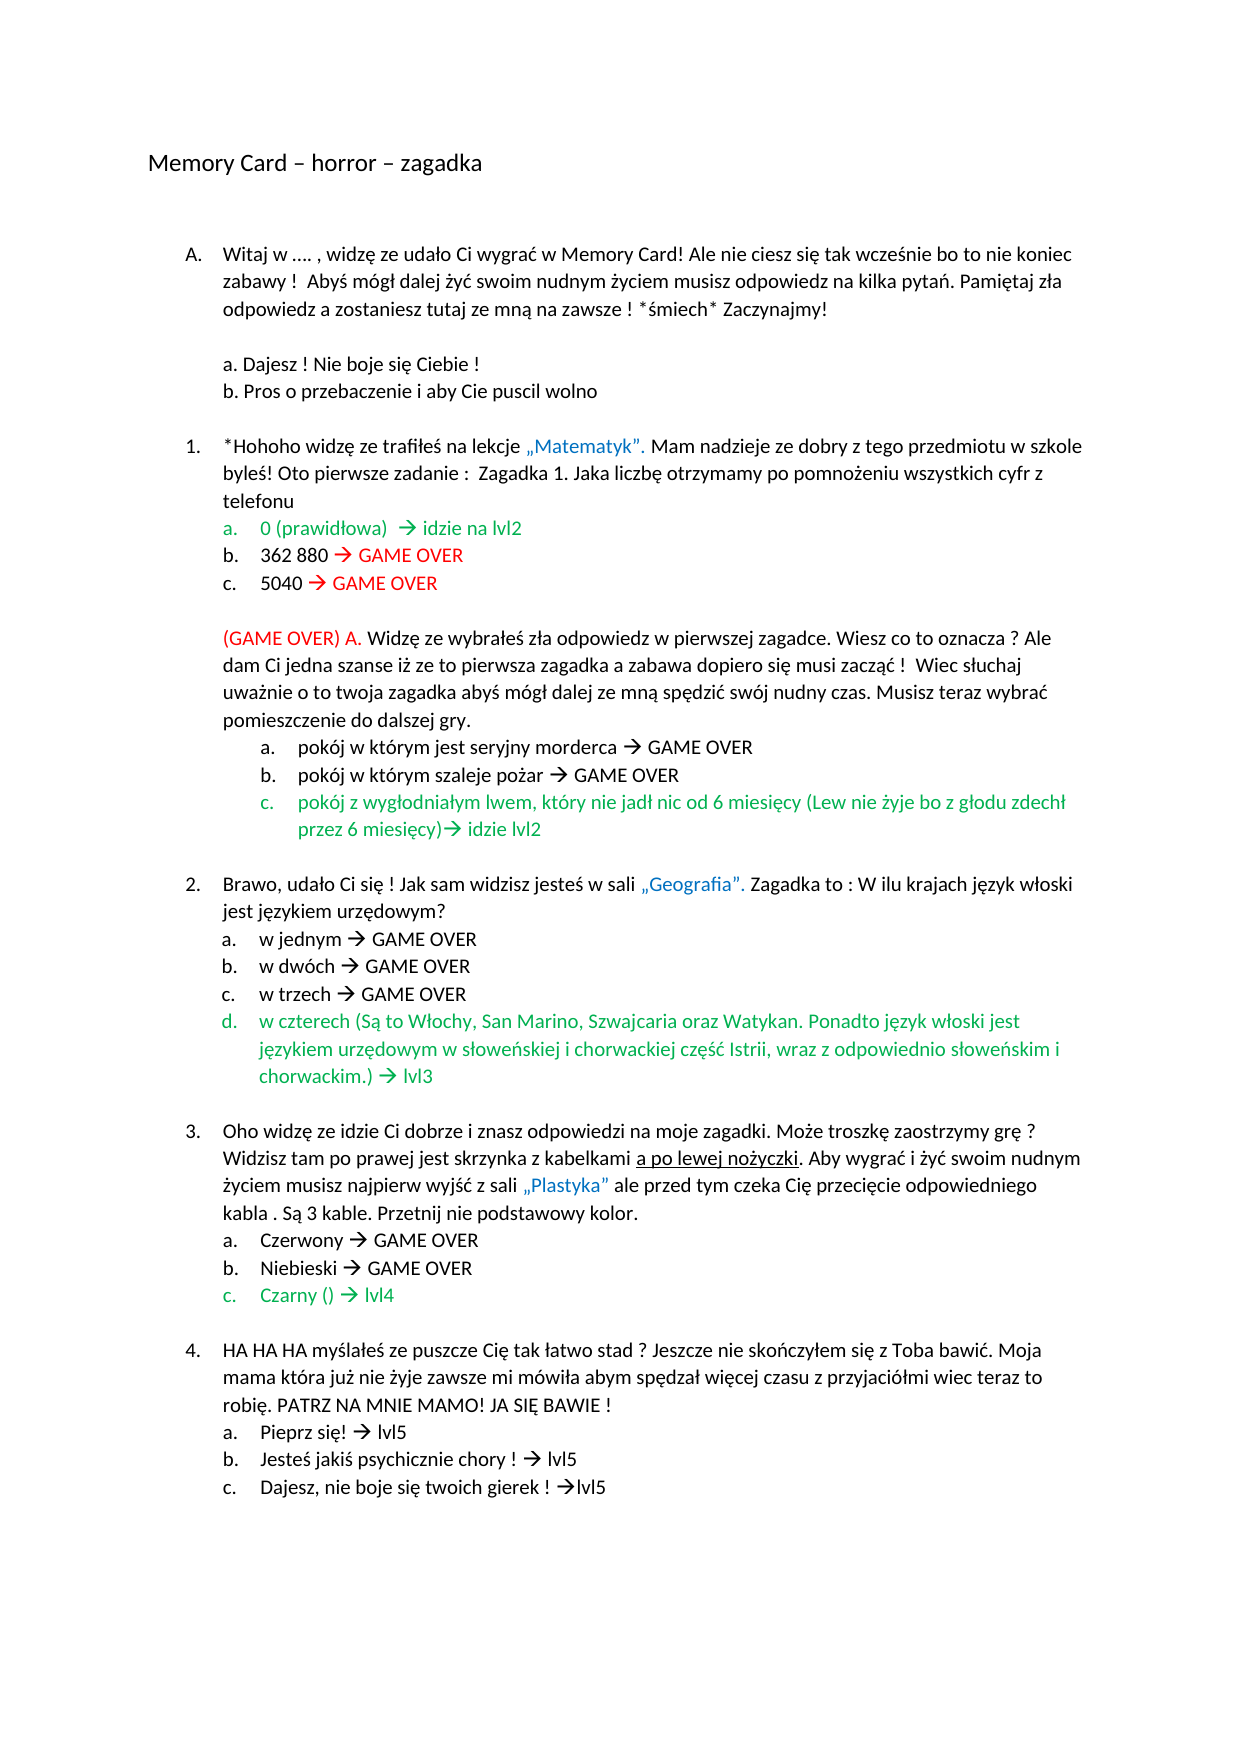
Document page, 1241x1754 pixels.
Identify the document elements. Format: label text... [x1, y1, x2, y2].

list 362 880 GAME OVER [223, 543, 1093, 568]
list Jesteś jakiś psychicznie chory ! lvl5 [223, 1447, 1093, 1472]
text Memory Card – horror – zagadka [148, 148, 1093, 178]
list b. Pros o przebaczenie i aby Cie puscil wolno [223, 378, 1093, 404]
list w dwóch GAME OVER [221, 953, 1093, 979]
list *Hohoho widzę ze trafiłeś na lekcje „Matematyk”. Mam nadzieje ze dobry z tego przedmiotu w szkole byleś! Oto pierwsze zadanie : Zagadka 1. Jaka liczbę otrzymamy po pomnożeniu wszystkich cyfr z telefonu [185, 433, 1093, 513]
list a. Dajesz ! Nie boje się Ciebie ! [223, 351, 1093, 376]
list pokój w którym szaleje pożar GAME OVER [260, 762, 1093, 787]
list Oho widzę ze idzie Ci dobrze i znasz odpowiedzi na moje zagadki. Może troszkę zaostrzymy grę ? Widzisz tam po prawej jest skrzynka z kabelkami a po lewej nożyczki. Aby wygrać i żyć swoim nudnym życiem musisz najpierw wyjść z sali „Plastyka” ale przed tym czeka Cię przecięcie odpowiedniego kabla . Są 3 kable. Przetnij nie podstawowy kolor. [185, 1118, 1093, 1226]
list 5040 GAME OVER [223, 570, 1093, 595]
list Brawo, udało Ci się ! Jak sam widzisz jesteś w sali „Geografia”. Zagadka to : W ilu krajach język włoski jest językiem urzędowym? [185, 871, 1093, 924]
list HA HA HA myślałeś ze puszcze Cię tak łatwo stad ? Jeszcze nie skończyłem się z Toba bawić. Moja mama która już nie żyje zawsze mi mówiła abym spędzał więcej czasu z przyjaciółmi wiec teraz to robię. PATRZ NA MNIE MAMO! JA SIĘ BAWIE ! [185, 1337, 1093, 1417]
list Pieprz się! lvl5 [223, 1419, 1093, 1445]
list w czterech (Są to Włochy, San Marino, Szwaj­ca­ria oraz Watykan. Ponadto język włoski jest językiem urzę­do­wym w sło­weń­skiej i chor­wac­kiej część Istrii, wraz z od­po­wied­nio sło­weń­skim i chor­wac­kim.) lvl3 [221, 1008, 1093, 1088]
list Dajesz, nie boje się twoich gierek ! lvl5 [223, 1474, 1093, 1499]
list w jednym GAME OVER [221, 926, 1093, 952]
list Witaj w …. , widzę ze udało Ci wygrać w Memory Card! Ale nie ciesz się tak wcześnie bo to nie koniec zabawy ! Abyś mógł dalej żyć swoim nudnym życiem musisz odpowiedz na kilka pytań. Pamiętaj zła odpowiedz a zostaniesz tutaj ze mną na zawsze ! *śmiech* Zaczynajmy! [185, 241, 1093, 321]
list Czarny () lvl4 [223, 1282, 1093, 1308]
list 0 (prawidłowa) idzie na lvl2 [223, 515, 1093, 541]
list pokój z wygłodniałym lwem, który nie jadł nic od 6 miesięcy (Lew nie żyje bo z głodu zdechł przez 6 miesięcy) idzie lvl2 [260, 789, 1093, 842]
list Niebieski GAME OVER [223, 1255, 1093, 1280]
list Czerwony GAME OVER [223, 1227, 1093, 1253]
list w trzech GAME OVER [221, 981, 1093, 1006]
list pokój w którym jest seryjny morderca GAME OVER [260, 734, 1093, 760]
list (GAME OVER) A. Widzę ze wybrałeś zła odpowiedz w pierwszej zagadce. Wiesz co to oznacza ? Ale dam Ci jedna szanse iż ze to pierwsza zagadka a zabawa dopiero się musi zacząć ! Wiec słuchaj uważnie o to twoja zagadka abyś mógł dalej ze mną spędzić swój nudny czas. Musisz teraz wybrać pomieszczenie do dalszej gry. [223, 625, 1093, 732]
